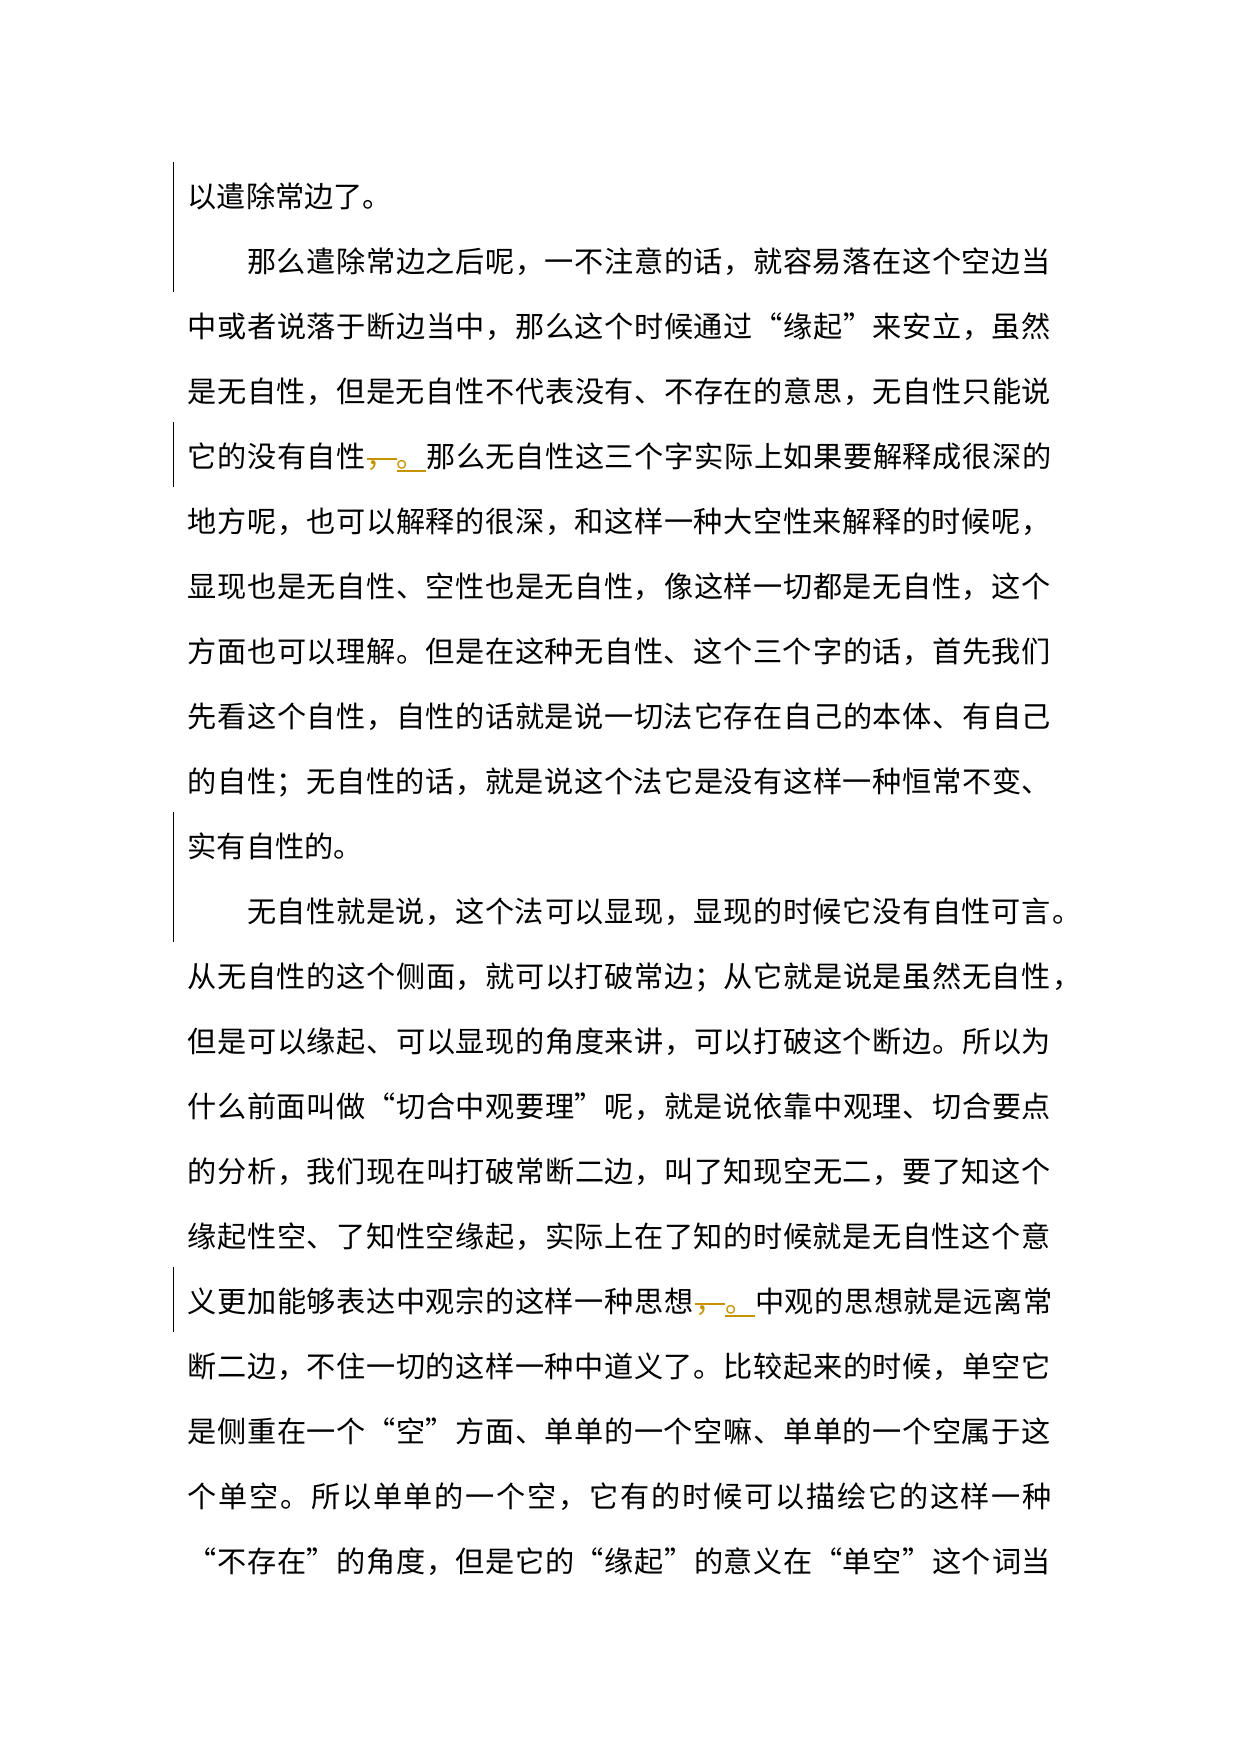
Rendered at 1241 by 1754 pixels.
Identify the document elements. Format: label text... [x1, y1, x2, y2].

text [187, 877, 1053, 1592]
text 那么遣除常边之后呢，一不注意的话，就容易落在这个空边当中或者说落于断边当中，那么这个时候通过“缘起”来安立，虽然是无自性，但是无自性不代表没有、不存在的意思，无自性只能说它的没有自性那么无自性这三个字实际上如果要解释成很深的地方呢，也可以解释的很深，和这样一种大空性来解释的时候呢，显现也是无自性、空性也是无自性，像这样一切都是无自性，这个方面也可以理解。但是在这种无自性、这个三个字的话，首先我们先看这个自性，自性的话就是说一切法它存在自己的本体、有自己的自性；无自性的话，就是说这个法它是没有这样一种恒常不变、实有自性的。 [187, 227, 1053, 877]
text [187, 162, 1053, 227]
